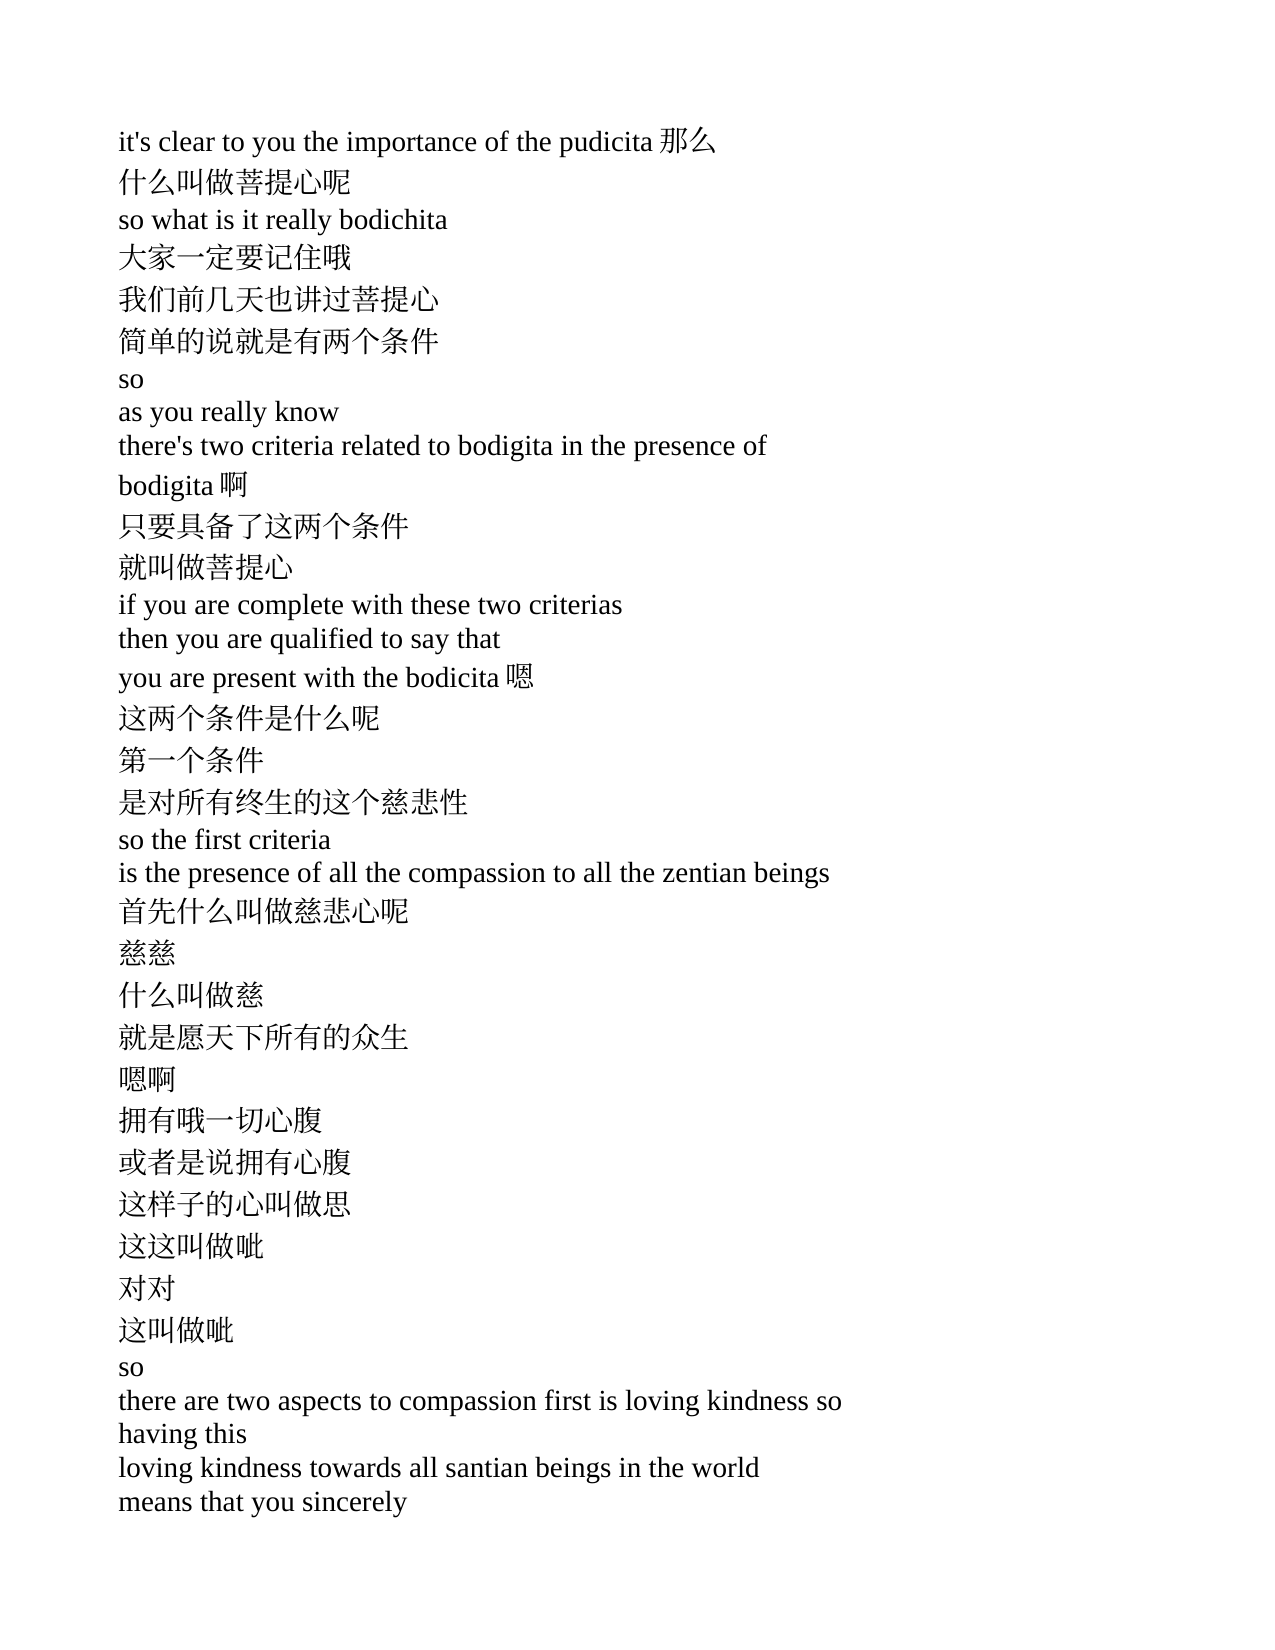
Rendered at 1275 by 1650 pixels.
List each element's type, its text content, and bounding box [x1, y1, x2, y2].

text 首先什么叫做慈悲心呢 [118, 889, 1157, 931]
text 嗯啊 [118, 1056, 1157, 1098]
text as you really know [118, 394, 1157, 428]
text so [118, 361, 1157, 394]
text 这这叫做呲 [118, 1224, 1157, 1266]
text 只要具备了这两个条件 [118, 503, 1157, 545]
text 或者是说拥有心腹 [118, 1140, 1157, 1182]
text if you are complete with these two criterias [118, 587, 1157, 621]
text 就是愿天下所有的众生 [118, 1014, 1157, 1056]
text you are present with the bodicita嗯 [118, 654, 1157, 696]
text there are two aspects to compassion first is loving kindness so [118, 1383, 1157, 1417]
text then you are qualified to say that [118, 621, 1157, 654]
text 什么叫做慈 [118, 973, 1157, 1014]
text is the presence of all the compassion to all the zentian beings [118, 855, 1157, 889]
text so what is it really bodichita [118, 202, 1157, 235]
text so [118, 1349, 1157, 1383]
text 拥有哦一切心腹 [118, 1098, 1157, 1140]
text 对对 [118, 1266, 1157, 1308]
text loving kindness towards all santian beings in the world [118, 1450, 1157, 1484]
text 第一个条件 [118, 738, 1157, 780]
text 慈慈 [118, 931, 1157, 973]
text 这样子的心叫做思 [118, 1182, 1157, 1224]
text 这两个条件是什么呢 [118, 696, 1157, 738]
text it's clear to you the importance of the pudicita那么 [118, 118, 1157, 160]
text 什么叫做菩提心呢 [118, 160, 1157, 202]
text there's two criteria related to bodigita in the presence of [118, 428, 1157, 462]
text having this [118, 1417, 1157, 1450]
text bodigita啊 [118, 462, 1157, 503]
text 大家一定要记住哦 [118, 235, 1157, 277]
text 这叫做呲 [118, 1308, 1157, 1349]
text 我们前几天也讲过菩提心 [118, 277, 1157, 319]
text 就叫做菩提心 [118, 545, 1157, 587]
text means that you sincerely [118, 1484, 1157, 1517]
text 简单的说就是有两个条件 [118, 319, 1157, 361]
text 是对所有终生的这个慈悲性 [118, 780, 1157, 822]
text so the first criteria [118, 822, 1157, 855]
